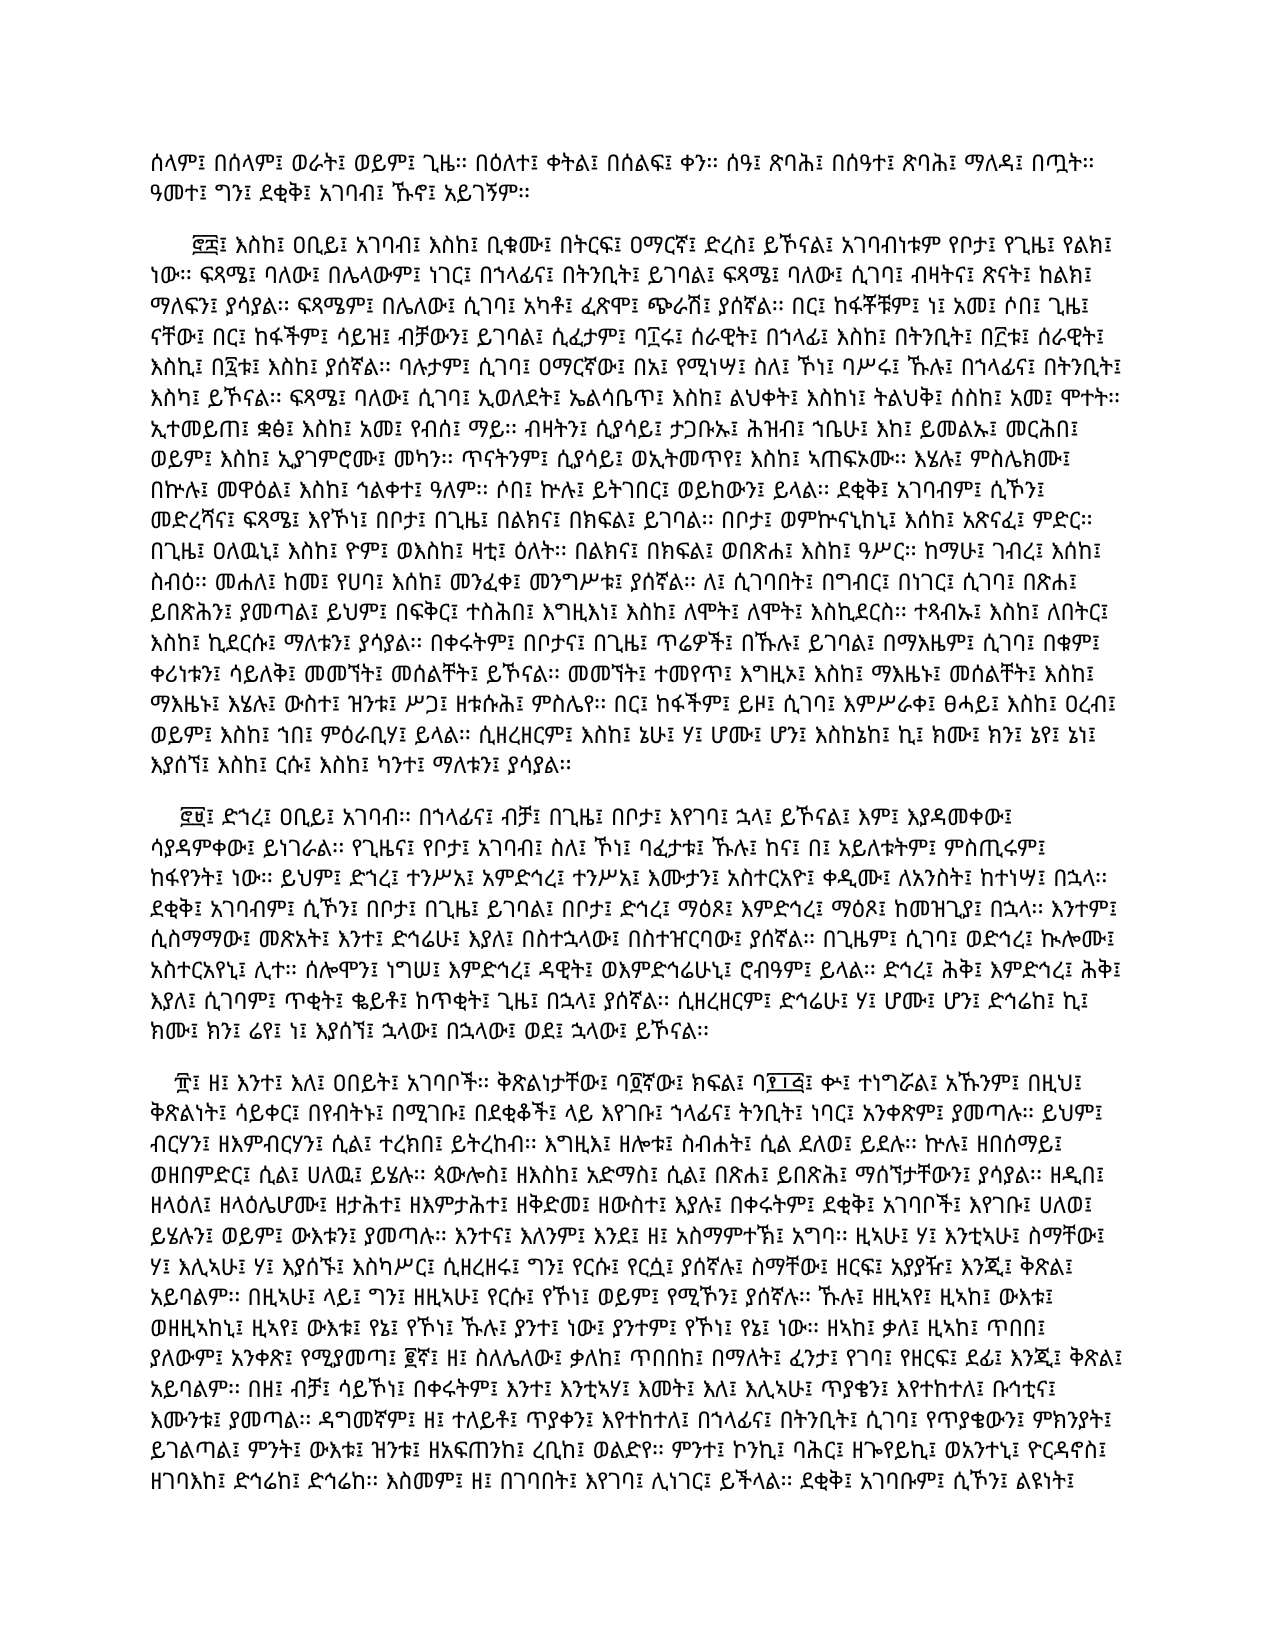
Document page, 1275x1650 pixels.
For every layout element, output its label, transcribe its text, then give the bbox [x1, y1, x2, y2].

text ፸፱፤ ድኀረ፤ ዐቢይ፤ አገባብ፡፡ በኀላፊና፤ ብቻ፤ በጊዜ፤ በቦታ፤ እየገባ፤ ኋላ፤ ይኾናል፤ እም፤ እያዳመቀው፤ ሳያዳምቀው፤ ይነገራል፡፡ የጊዜና፤ የቦታ፤ አገባብ፤ ስለ፤ ኾነ፤ ባፈታቱ፤ ኹሉ፤ ከና፤ በ፤ አይለቱትም፤ ምስጢሩም፤ ከፋየንት፤ ነው፡፡ ይህም፤ ድኀረ፤ ተንሥአ፤ አምድኅረ፤ ተንሥአ፤ እሙታን፤ አስተርአዮ፤ ቀዲሙ፤ ለአንስት፤ ከተነሣ፤ በኋላ፡፡ ደቂቅ፤ አገባብም፤ ሲኾን፤ በቦታ፤ በጊዜ፤ ይገባል፤ በቦታ፤ ድኅረ፤ ማዕጾ፤ እምድኅረ፤ ማዕጾ፤ ከመዝጊያ፤ በኋላ፡፡ እንተም፤ ሲስማማው፤ መጽአት፤ እንተ፤ ድኅሬሁ፤ እያለ፤ በስተኋላው፤ በስተዠርባው፤ ያሰኛል፡፡ በጊዜም፤ ሲገባ፤ ወድኅረ፤ ኲሎሙ፤ አስተርአየኒ፤ ሊተ፡፡ ሰሎሞን፤ ነግሠ፤ እምድኅረ፤ ዳዊት፤ ወእምድኅሬሁኒ፤ ሮብዓም፤ ይላል፡፡ ድኅረ፤ ሕቅ፤ እምድኅረ፤ ሕቅ፤ እያለ፤ ሲገባም፤ ጥቂት፤ ቈይቶ፤ ከጥቂት፤ ጊዜ፤ በኋላ፤ ያሰኛል፡፡ ሲዘረዘርም፤ ድኅሬሁ፤ ሃ፤ ሆሙ፤ ሆን፤ ድኅሬከ፤ ኪ፤ ክሙ፤ ክን፤ ሬየ፤ ነ፤ እያሰኘ፤ ኋላው፤ በኋላው፤ ወደ፤ ኋላው፤ ይኾናል፡፡ [150, 804, 1125, 1045]
text ፸፰፤ እስከ፤ ዐቢይ፤ አገባብ፤ እስከ፤ ቢቁሙ፤ በትርፍ፤ ዐማርኛ፤ ድረስ፤ ይኾናል፤ አገባብነቱም የቦታ፤ የጊዜ፤ የልክ፤ ነው፡፡ ፍጻሜ፤ ባለው፤ በሌላውም፤ ነገር፤ በኀላፊና፤ በትንቢት፤ ይገባል፤ ፍጻሜ፤ ባለው፤ ሲገባ፤ ብዛትና፤ ጽናት፤ ከልክ፤ ማለፍን፤ ያሳያል፡፡ ፍጻሜም፤ በሌለው፤ ሲገባ፤ አካቶ፤ ፈጽሞ፤ ጭራሽ፤ ያሰኛል፡፡ በር፤ ከፋቾቹም፤ ነ፤ አመ፤ ሶበ፤ ጊዜ፤ ናቸው፤ በር፤ ከፋችም፤ ሳይዝ፤ ብቻውን፤ ይገባል፤ ሲፈታም፤ ባ፲ሩ፤ ሰራዊት፤ በኀላፊ፤ እስከ፤ በትንቢት፤ በ፫ቱ፤ ሰራዊት፤ እስኪ፤ በ፯ቱ፤ እስከ፤ ያሰኛል፡፡ ባሉታም፤ ሲገባ፤ ዐማርኛው፤ በአ፤ የሚነሣ፤ ስለ፤ ኾነ፤ ባሥሩ፤ ኹሉ፤ በኀላፊና፤ በትንቢት፤ እስካ፤ ይኾናል፡፡ ፍጻሜ፤ ባለው፤ ሲገባ፤ ኢወለደት፤ ኤልሳቤጥ፤ እስከ፤ ልህቀት፤ እስከነ፤ ትልህቅ፤ ሰስከ፤ አመ፤ ሞተት፡፡ ኢተመይጠ፤ ቋፅ፤ እስከ፤ አመ፤ የብሰ፤ ማይ፡፡ ብዛትን፤ ሲያሳይ፤ ታጋቡኡ፤ ሕዝብ፤ ኀቤሁ፤ እከ፤ ይመልኡ፤ መርሕበ፤ ወይም፤ እስከ፤ ኢያገምሮሙ፤ መካን፡፡ ጥናትንም፤ ሲያሳይ፤ ወኢትመጥየ፤ እስከ፤ ኣጠፍኦሙ፡፡ እሄሉ፤ ምስሌክሙ፤ በኵሉ፤ መዋዕል፤ እስከ፤ ኅልቀተ፤ ዓለም፡፡ ሶበ፤ ኵሉ፤ ይትገበር፤ ወይከውን፤ ይላል፡፡ ደቂቅ፤ አገባብም፤ ሲኾን፤ መድረሻና፤ ፍጻሜ፤ እየኾነ፤ በቦታ፤ በጊዜ፤ በልክና፤ በክፍል፤ ይገባል፡፡ በቦታ፤ ወምኵናኒከኒ፤ እሰከ፤ አጽናፈ፤ ምድር፡፡ በጊዜ፤ ዐለዉኒ፤ እስከ፤ ዮም፤ ወእስከ፤ ዛቲ፤ ዕለት፡፡ በልክና፤ በክፍል፤ ወበጽሐ፤ እስከ፤ ዓሥር፡፡ ከማሁ፤ ገብረ፤ እሰከ፤ ስብዕ፡፡ መሐለ፤ ከመ፤ የሀባ፤ እሰከ፤ መንፈቀ፤ መንግሥቱ፤ ያሰኛል፡፡ ለ፤ ሲገባበት፤ በግብር፤ በነገር፤ ሲገባ፤ በጽሐ፤ ይበጽሕን፤ ያመጣል፤ ይህም፤ በፍቅር፤ ተስሕበ፤ እግዚእነ፤ እስከ፤ ለሞት፤ ለሞት፤ እስኪደርስ፡፡ ተጻብኡ፤ እስከ፤ ለበትር፤ እስከ፤ ኪደርሱ፤ ማለቱን፤ ያሳያል፡፡ በቀሩትም፤ በቦታና፤ በጊዜ፤ ጥሬዎች፤ በኹሉ፤ ይገባል፤ በማእዜም፤ ሲገባ፤ በቁም፤ ቀሪነቱን፤ ሳይለቅ፤ መመኘት፤ መሰልቸት፤ ይኾናል፡፡ መመኘት፤ ተመየጥ፤ እግዚኦ፤ እስከ፤ ማእዜኑ፤ መሰልቸት፤ እስከ፤ ማእዜኑ፤ እሄሉ፤ ውስተ፤ ዝንቱ፤ ሥጋ፤ ዘቱሱሕ፤ ምስሌየ፡፡ በር፤ ከፋችም፤ ይዞ፤ ሲገባ፤ እምሥራቀ፤ ፀሓይ፤ እስከ፤ ዐረብ፤ ወይም፤ እስከ፤ ኀበ፤ ምዕራቢሃ፤ ይላል፡፡ ሲዘረዘርም፤ እስከ፤ ኔሁ፤ ሃ፤ ሆሙ፤ ሆን፤ እስከኔከ፤ ኪ፤ ክሙ፤ ክን፤ ኔየ፤ ኔነ፤ እያሰኘ፤ እስከ፤ ርሱ፤ እስከ፤ ካንተ፤ ማለቱን፤ ያሳያል፡፡ [150, 232, 1125, 779]
